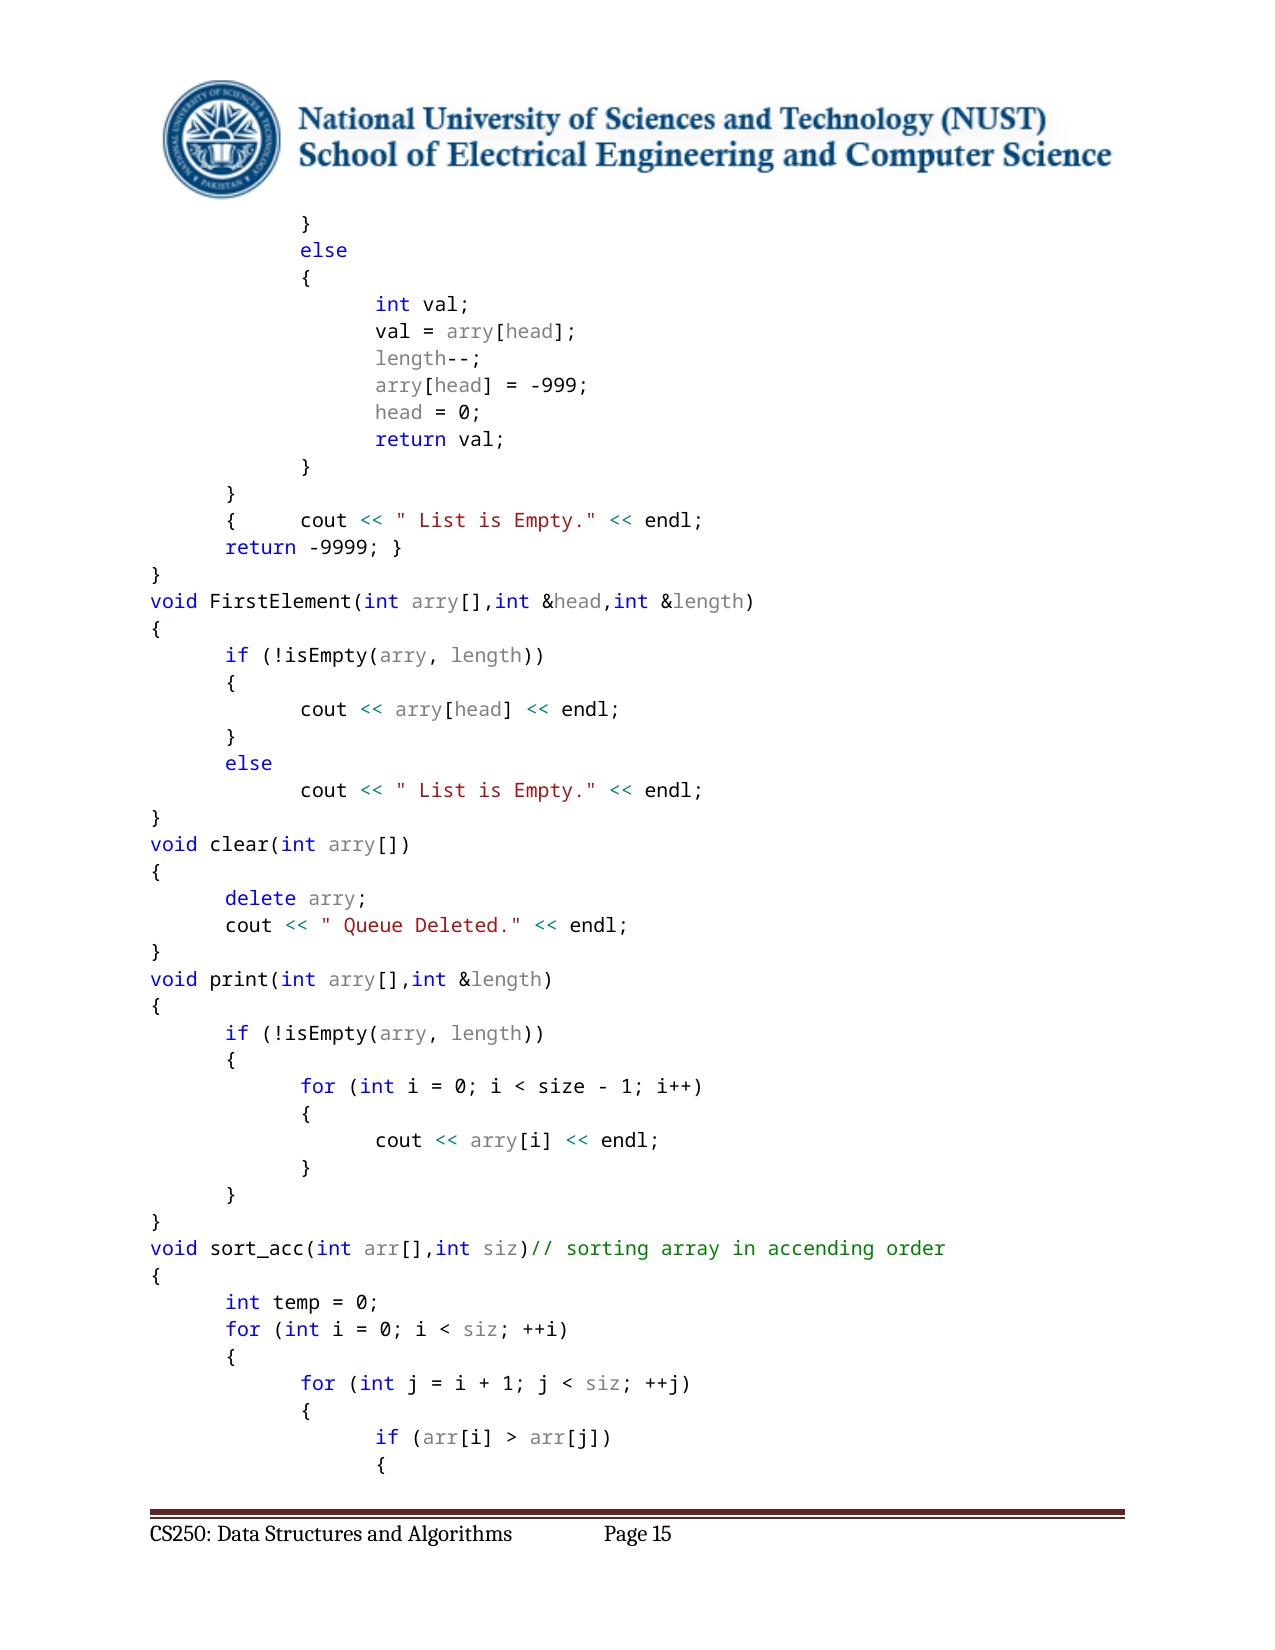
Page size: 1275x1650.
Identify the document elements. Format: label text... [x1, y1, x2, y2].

text void print(int arry[],int &length) [150, 965, 1125, 992]
text { cout << " List is Empty." << endl; [150, 506, 1125, 533]
text arry[head] = -999; [150, 371, 1125, 398]
text cout << " List is Empty." << endl; [150, 776, 1125, 803]
text { [150, 1046, 1125, 1073]
text { [150, 1396, 1125, 1423]
text { [150, 857, 1125, 884]
text { [150, 668, 1125, 695]
text { [150, 614, 1125, 641]
picture [150, 75, 1125, 210]
text cout << arry[head] << endl; [150, 695, 1125, 722]
text else [150, 236, 1125, 263]
text { [150, 992, 1125, 1019]
text head = 0; [150, 398, 1125, 425]
text { [150, 1100, 1125, 1127]
text } [150, 560, 1125, 587]
text } [150, 1154, 1125, 1181]
text } [150, 479, 1125, 506]
text } [150, 803, 1125, 830]
text for (int i = 0; i < siz; ++i) [150, 1316, 1125, 1342]
text } [150, 1181, 1125, 1208]
text } [150, 722, 1125, 749]
text int temp = 0; [150, 1288, 1125, 1316]
text cout << arry[i] << endl; [150, 1127, 1125, 1154]
text } [150, 1208, 1125, 1234]
text void FirstElement(int arry[],int &head,int &length) [150, 587, 1125, 614]
text } [150, 938, 1125, 965]
text cout << " Queue Deleted." << endl; [150, 911, 1125, 938]
text else [150, 749, 1125, 776]
text if (!isEmpty(arry, length)) [150, 1019, 1125, 1046]
text { [150, 1450, 1125, 1477]
text length--; [150, 344, 1125, 371]
text { [150, 1262, 1125, 1288]
text return -9999; } [150, 533, 1125, 560]
text void sort_acc(int arr[],int siz)// sorting array in accending order [150, 1234, 1125, 1262]
text void clear(int arry[]) [150, 830, 1125, 857]
text for (int i = 0; i < size - 1; i++) [150, 1073, 1125, 1100]
text } [150, 452, 1125, 479]
text if (arr[i] > arr[j]) [150, 1423, 1125, 1450]
text } [150, 210, 1125, 236]
text { [150, 1342, 1125, 1369]
text delete arry; [150, 884, 1125, 911]
text if (!isEmpty(arry, length)) [150, 641, 1125, 668]
text int val; [150, 290, 1125, 317]
text val = arry[head]; [150, 317, 1125, 344]
text return val; [150, 425, 1125, 452]
text { [150, 263, 1125, 290]
text for (int j = i + 1; j < siz; ++j) [150, 1369, 1125, 1396]
